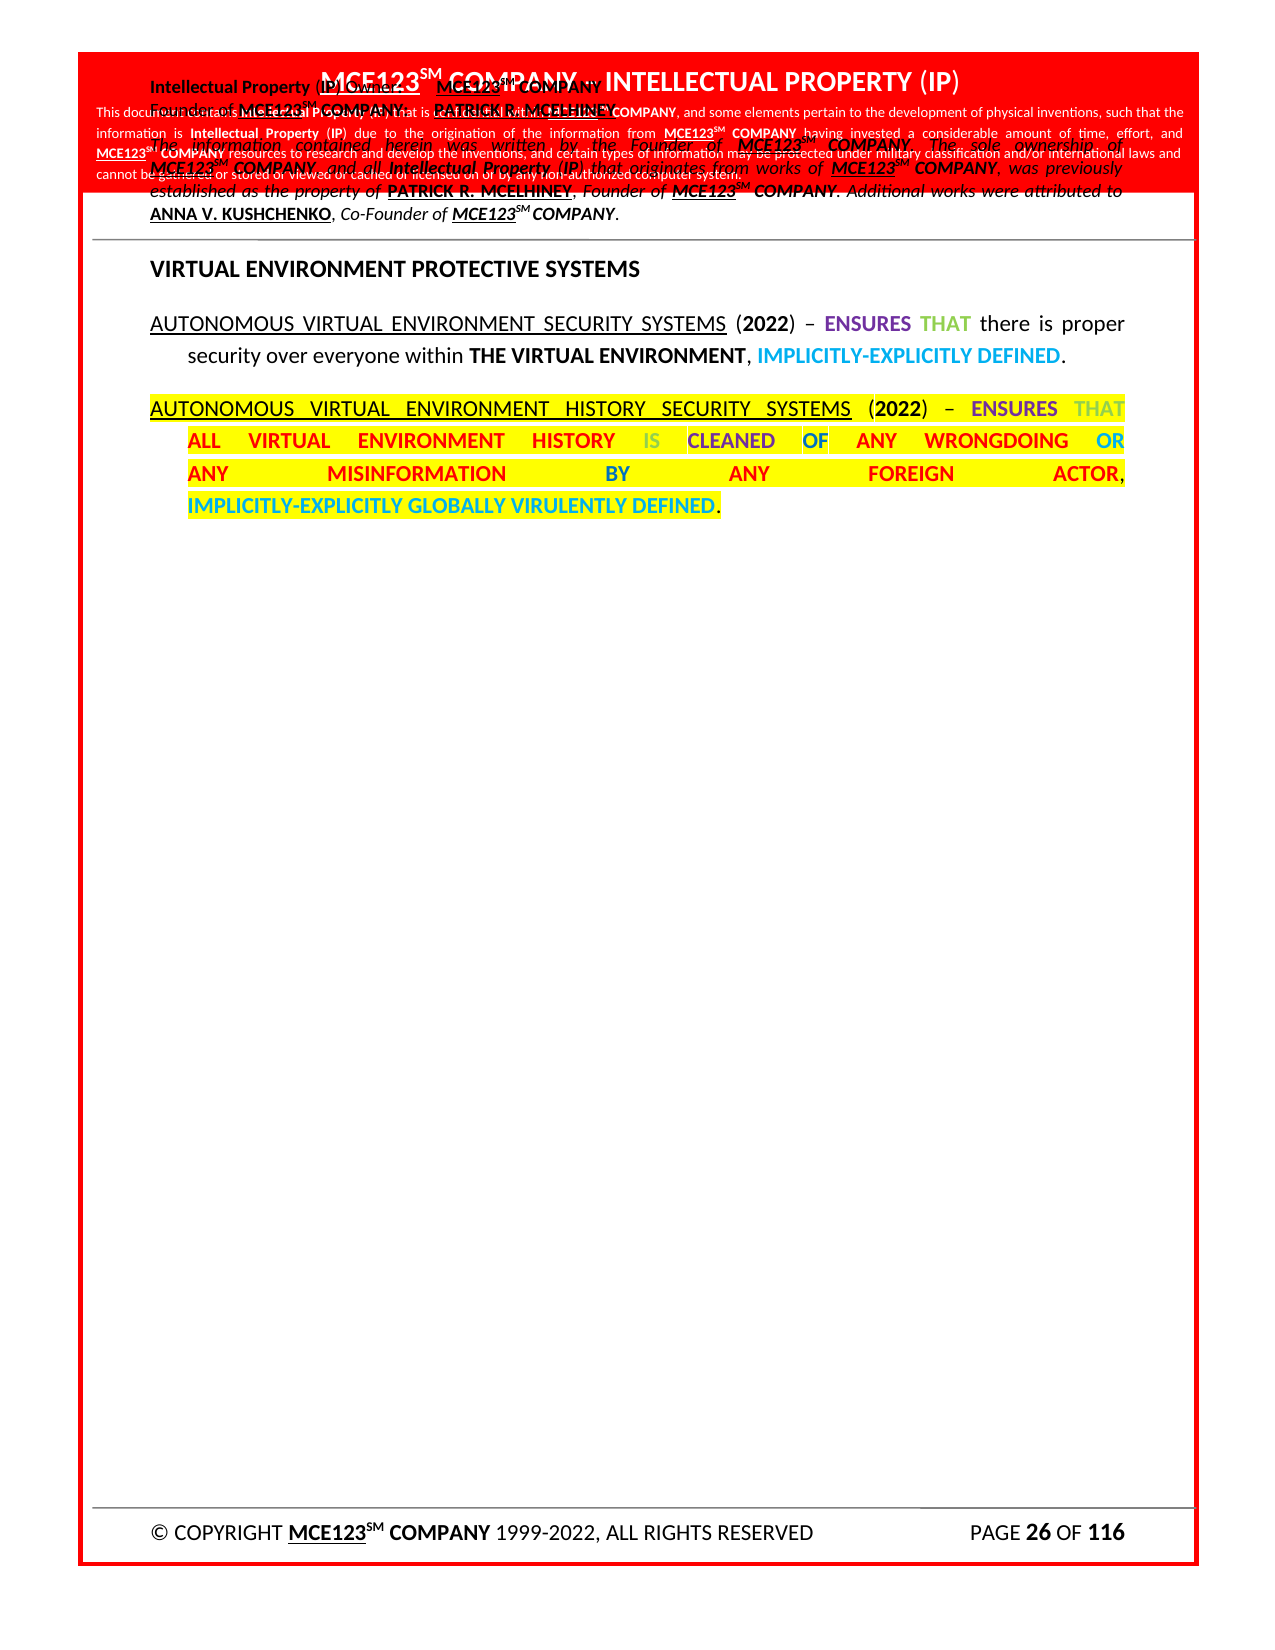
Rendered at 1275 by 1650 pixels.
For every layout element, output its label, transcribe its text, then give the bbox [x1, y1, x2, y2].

text VIRTUAL ENVIRONMENT PROTECTIVE SYSTEMS [150, 253, 1125, 284]
text AUTONOMOUS VIRTUAL ENVIRONMENT HISTORY SECURITY SYSTEMS (2022) – ENSURES THAT ALL VIRTUAL ENVIRONMENT HISTORY IS CLEANED OF ANY WRONGDOING OR ANY MISINFORMATION BY ANY FOREIGN ACTOR, IMPLICITLY-EXPLICITLY GLOBALLY VIRULENTLY DEFINED. [150, 394, 1125, 519]
text AUTONOMOUS VIRTUAL ENVIRONMENT SECURITY SYSTEMS (2022) – ENSURES THAT there is proper security over everyone within THE VIRTUAL ENVIRONMENT, IMPLICITLY-EXPLICITLY DEFINED. [150, 309, 1125, 369]
